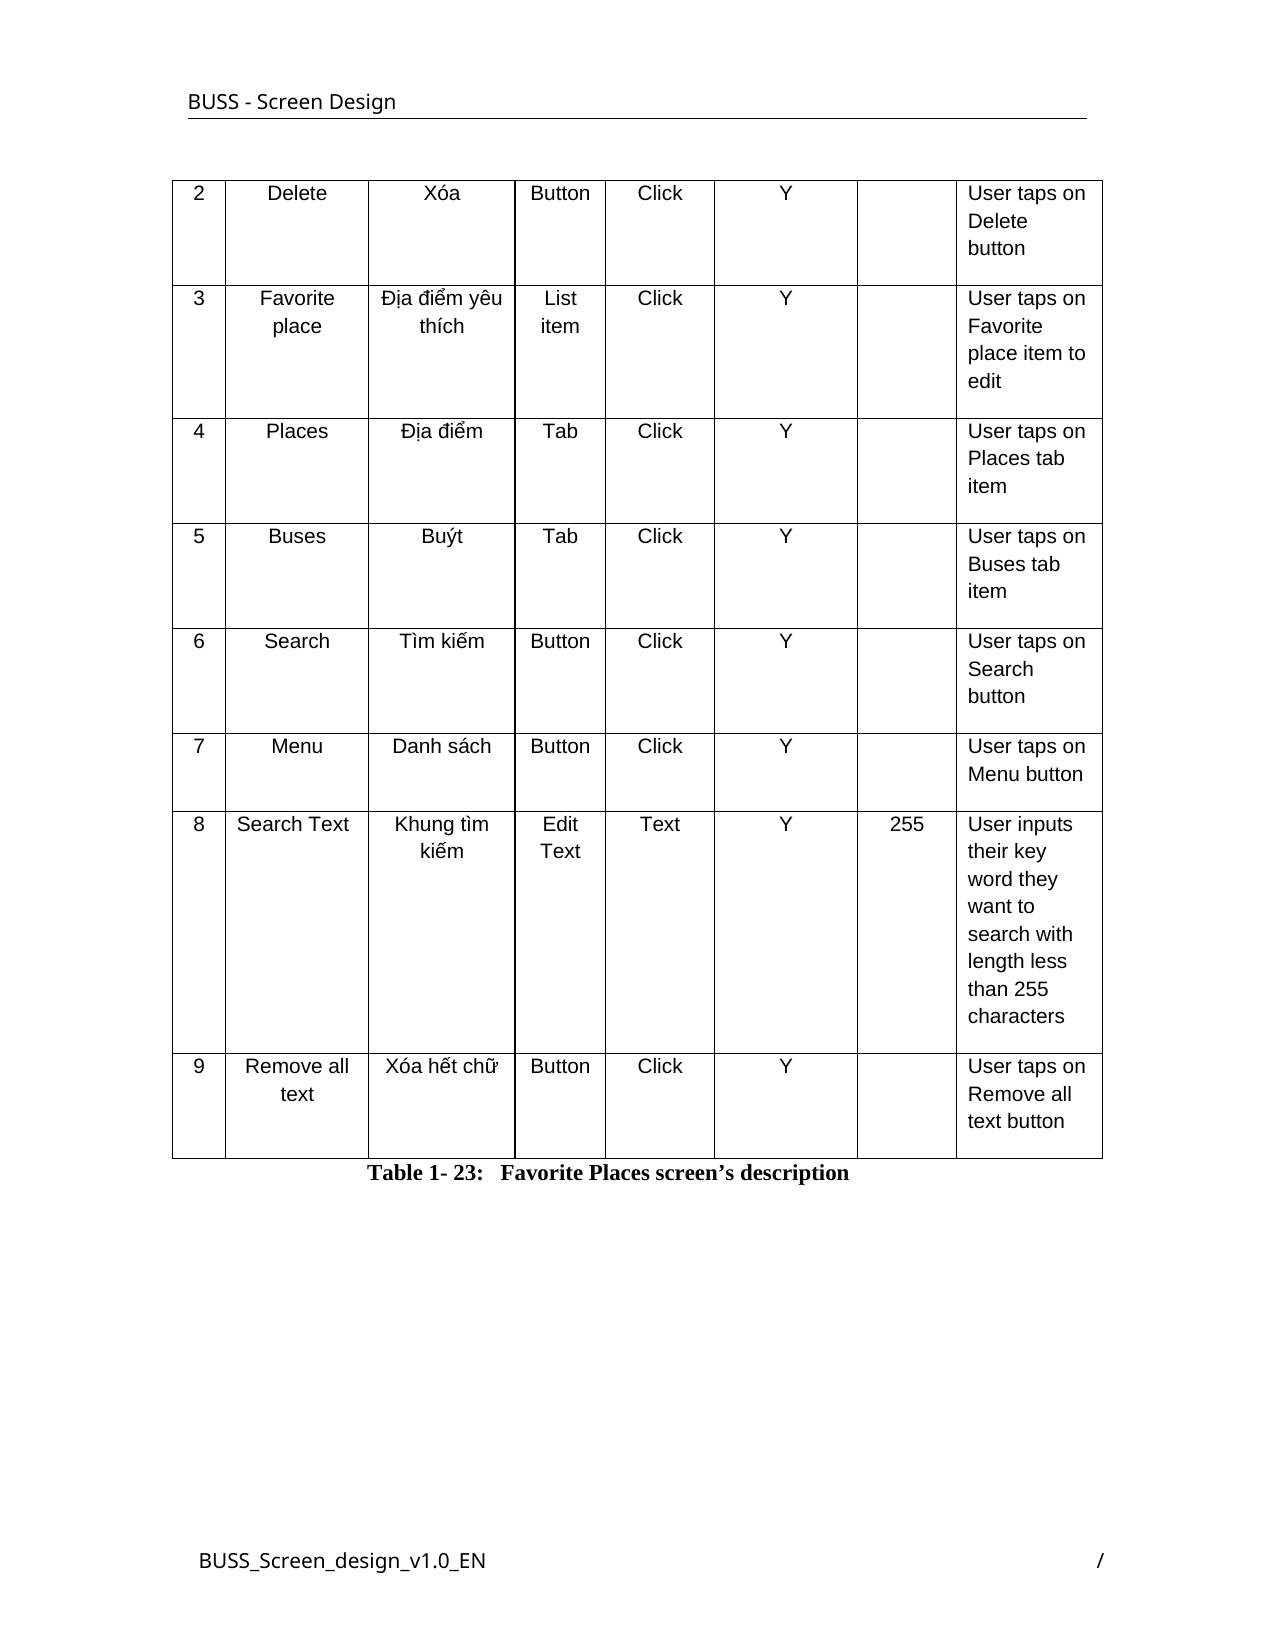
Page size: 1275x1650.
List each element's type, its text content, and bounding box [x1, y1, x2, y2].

table_cell Y [715, 524, 857, 628]
table_cell [858, 629, 956, 733]
table_cell 3 [173, 286, 225, 418]
table_cell Click [606, 1054, 714, 1158]
table_cell User taps on Buses tab item [957, 524, 1102, 628]
table_cell [858, 286, 956, 418]
table_cell Y [715, 1054, 857, 1158]
table_cell 255 [858, 812, 956, 1053]
table_cell 4 [173, 419, 225, 523]
table_cell Y [715, 734, 857, 811]
table_cell User taps on Remove all text button [957, 1054, 1102, 1158]
table_cell User taps on Places tab item [957, 419, 1102, 523]
table_cell Tìm kiếm [369, 629, 514, 733]
table_cell [858, 524, 956, 628]
table_cell User taps on Favorite place item to edit [957, 286, 1102, 418]
table_cell Tab [516, 524, 605, 628]
table_cell Search Text [226, 812, 368, 1053]
table_cell Click [606, 734, 714, 811]
table_cell Edit Text [516, 812, 605, 1053]
table_cell 9 [173, 1054, 225, 1158]
table_cell Click [606, 524, 714, 628]
table_cell [858, 419, 956, 523]
table_cell Xóa hết chữ [369, 1054, 514, 1158]
table_cell Y [715, 286, 857, 418]
table_cell Menu [226, 734, 368, 811]
table_cell List item [516, 286, 605, 418]
table_cell Địa điểm yêu thích [369, 286, 514, 418]
table_cell Click [606, 181, 714, 285]
table_cell Buýt [369, 524, 514, 628]
table_cell Buses [226, 524, 368, 628]
table_cell Địa điểm [369, 419, 514, 523]
table_cell User taps on Delete button [957, 181, 1102, 285]
table_cell Favorite place [226, 286, 368, 418]
table_cell Y [715, 812, 857, 1053]
table_cell User taps on Menu button [957, 734, 1102, 811]
table_cell 8 [173, 812, 225, 1053]
table_cell [858, 1054, 956, 1158]
table_cell Click [606, 629, 714, 733]
table_cell Tab [516, 419, 605, 523]
table_cell 5 [173, 524, 225, 628]
table_cell Click [606, 286, 714, 418]
table_cell Y [715, 419, 857, 523]
table_cell Places [226, 419, 368, 523]
table_cell User inputs their key word they want to search with length less than 255 characters [957, 812, 1102, 1053]
table_cell Button [516, 1054, 605, 1158]
table_cell Xóa [369, 181, 514, 285]
table_cell Button [516, 629, 605, 733]
table_cell [858, 181, 956, 285]
table_cell Y [715, 181, 857, 285]
table_cell Button [516, 734, 605, 811]
table_cell Y [715, 629, 857, 733]
table_cell Danh sách [369, 734, 514, 811]
table_cell Delete [226, 181, 368, 285]
table_cell User taps on Search button [957, 629, 1102, 733]
table_cell 2 [173, 181, 225, 285]
table_cell Remove all text [226, 1054, 368, 1158]
table_cell 7 [173, 734, 225, 811]
table_cell Khung tìm kiếm [369, 812, 514, 1053]
table_cell Button [516, 181, 605, 285]
table_cell [858, 734, 956, 811]
table_cell Search [226, 629, 368, 733]
table_cell Click [606, 419, 714, 523]
table_cell 6 [173, 629, 225, 733]
list Favorite Places screen’s description [187, 1159, 1087, 1186]
table_cell Text [606, 812, 714, 1053]
